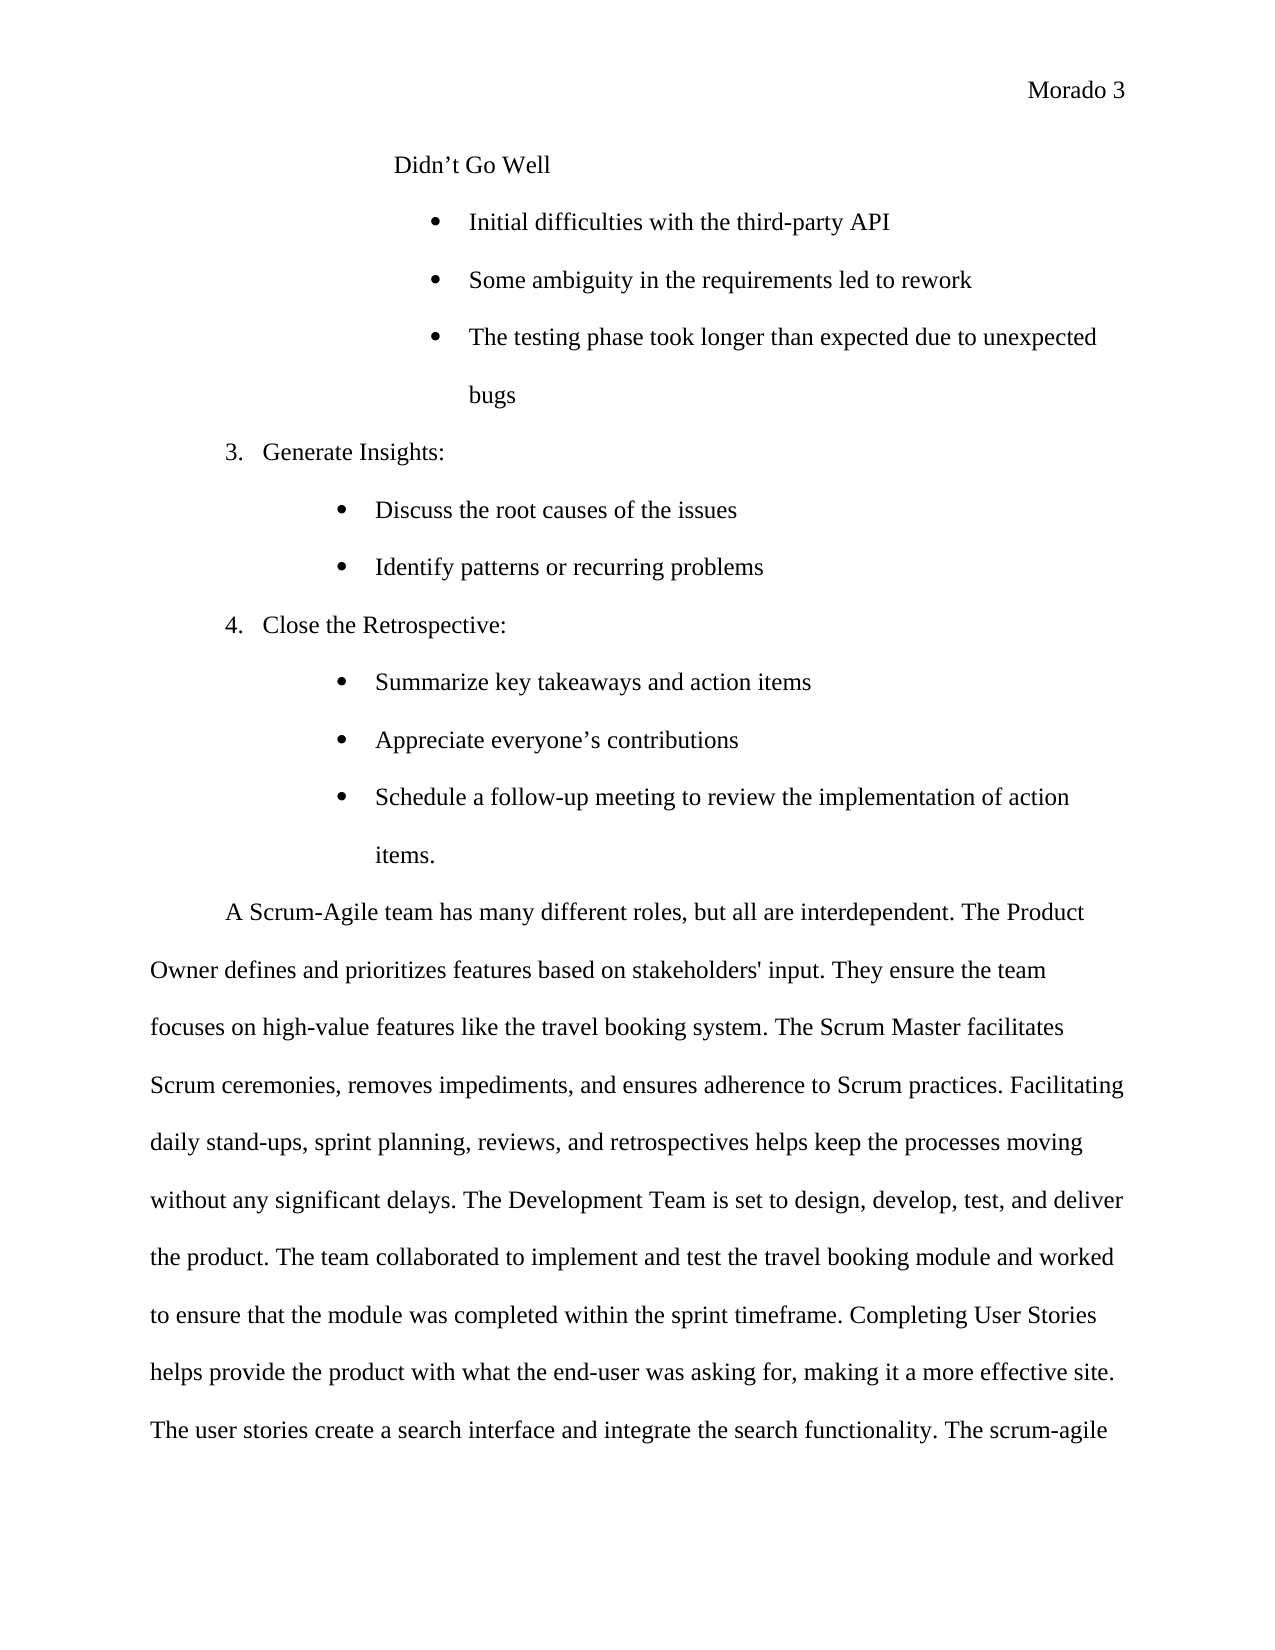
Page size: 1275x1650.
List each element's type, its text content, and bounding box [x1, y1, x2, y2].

list Appreciate everyone’s contributions [337, 725, 1125, 754]
list Discuss the root causes of the issues [337, 495, 1125, 524]
text Didn’t Go Well [394, 150, 1125, 179]
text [150, 897, 1125, 1444]
list Summarize key takeaways and action items [337, 667, 1125, 696]
list The testing phase took longer than expected due to unexpected bugs [431, 322, 1125, 409]
list Some ambiguity in the requirements led to rework [431, 265, 1125, 294]
list Close the Retrospective: [225, 610, 1125, 639]
list Schedule a follow-up meeting to review the implementation of action items. [337, 782, 1125, 869]
list Generate Insights: [225, 437, 1125, 466]
list Initial difficulties with the third-party API [431, 207, 1125, 236]
list Identify patterns or recurring problems [337, 552, 1125, 581]
